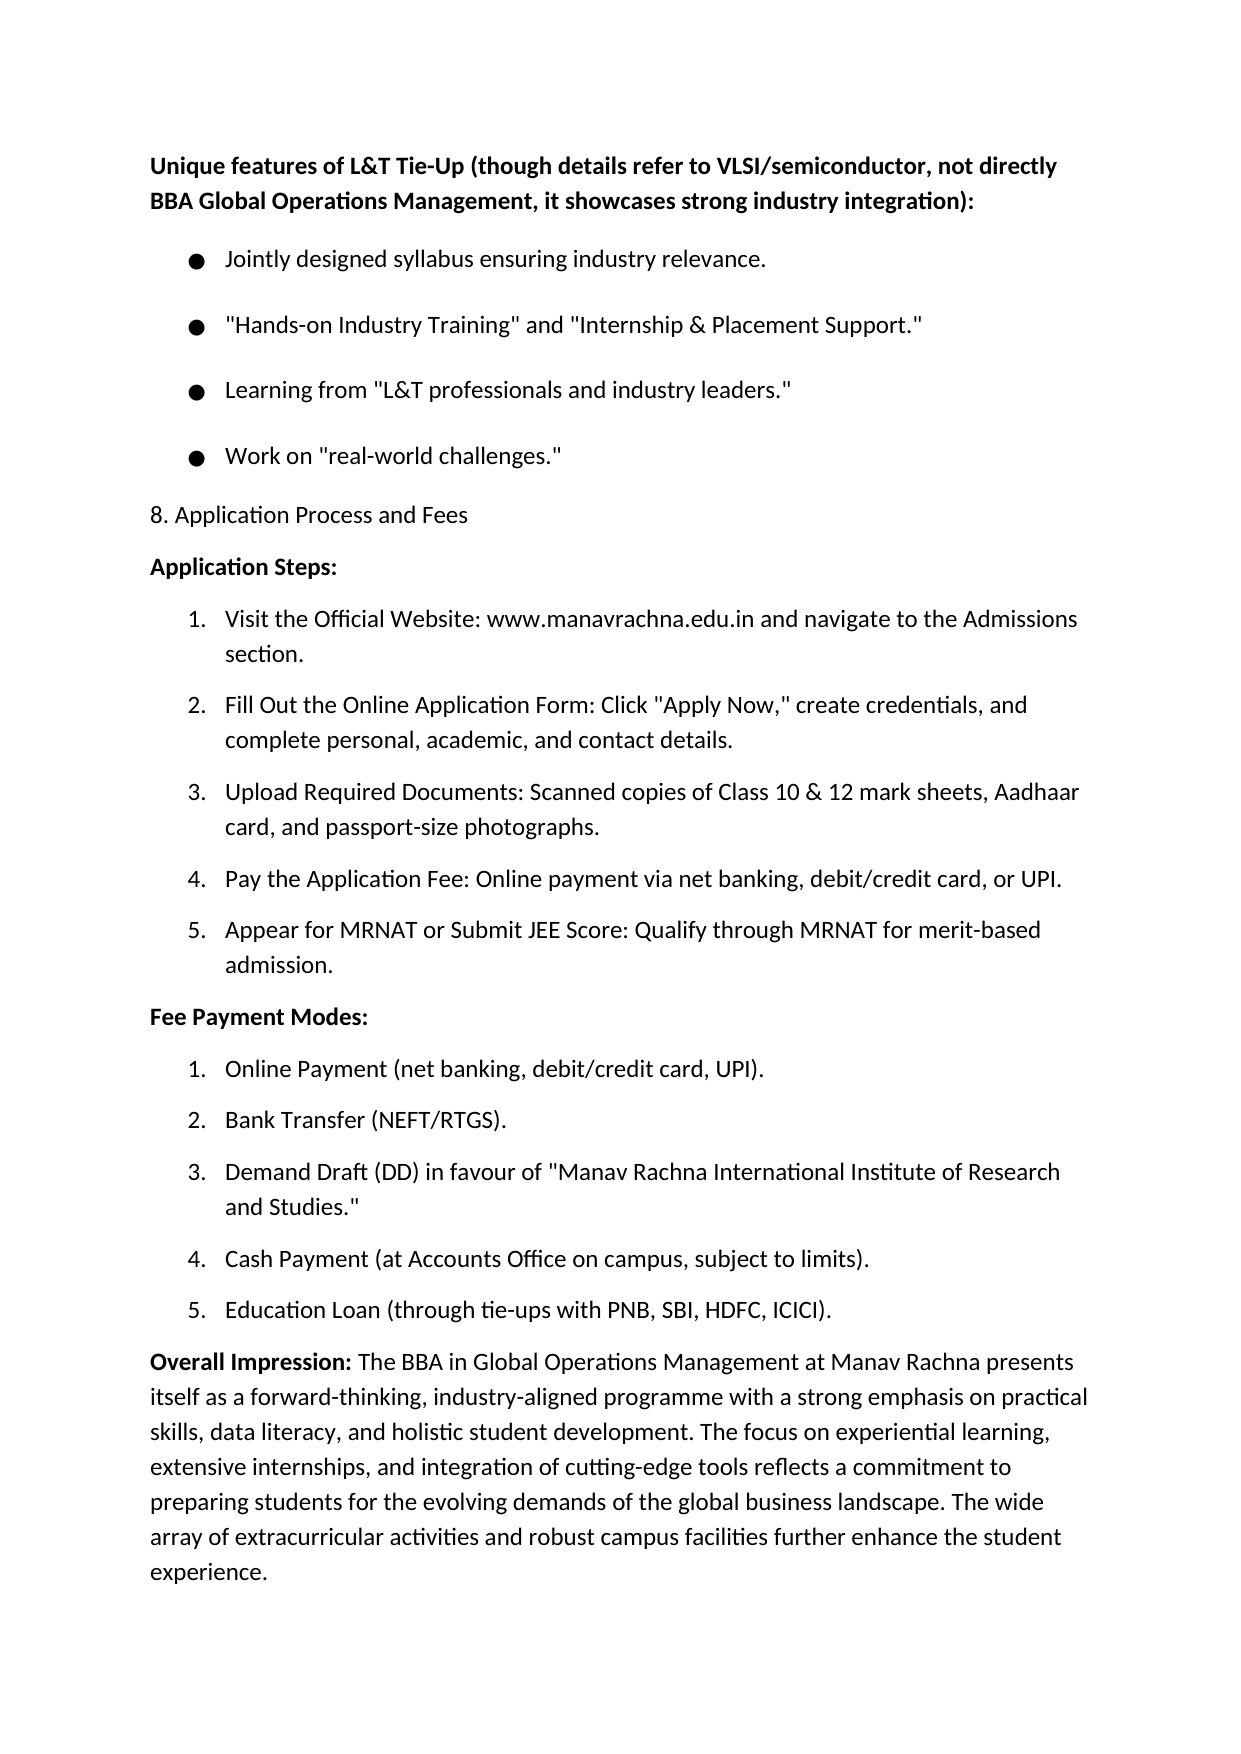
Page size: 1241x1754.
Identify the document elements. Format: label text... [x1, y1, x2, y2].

list Jointly designed syllabus ensuring industry relevance. [187, 237, 1090, 279]
list Education Loan (through tie-ups with PNB, SBI, HDFC, ICICI). [187, 1294, 1090, 1325]
text Unique features of L&T Tie-Up (though details refer to VLSI/semiconductor, not directly BBA Global Operations Management, it showcases strong industry integration): [150, 150, 1090, 216]
list Appear for MRNAT or Submit JEE Score: Qualify through MRNAT for merit-based admission. [187, 914, 1090, 980]
list "Hands-on Industry Training" and "Internship & Placement Support." [187, 302, 1090, 345]
list Online Payment (net banking, debit/credit card, UPI). [187, 1053, 1090, 1083]
list Learning from "L&T professionals and industry leaders." [187, 368, 1090, 411]
text Fee Payment Modes: [150, 1001, 1090, 1032]
list Work on "real-world challenges." [187, 434, 1090, 477]
text Overall Impression: The BBA in Global Operations Management at Manav Rachna presents itself as a forward-thinking, industry-aligned programme with a strong emphasis on practical skills, data literacy, and holistic student development. The focus on experiential learning, extensive internships, and integration of cutting-edge tools reflects a commitment to preparing students for the evolving demands of the global business landscape. The wide array of extracurricular activities and robust campus facilities further enhance the student experience. [150, 1346, 1090, 1587]
list Upload Required Documents: Scanned copies of Class 10 & 12 mark sheets, Aadhaar card, and passport-size photographs. [187, 776, 1090, 842]
text 8. Application Process and Fees [150, 499, 1090, 530]
list Pay the Application Fee: Online payment via net banking, debit/credit card, or UPI. [187, 863, 1090, 893]
list Fill Out the Online Application Form: Click "Apply Now," create credentials, and complete personal, academic, and contact details. [187, 689, 1090, 755]
list Visit the Official Website: www.manavrachna.edu.in and navigate to the Admissions section. [187, 603, 1090, 668]
list Cash Payment (at Accounts Office on campus, subject to limits). [187, 1243, 1090, 1273]
text Application Steps: [150, 551, 1090, 582]
list Demand Draft (DD) in favour of "Manav Rachna International Institute of Research and Studies." [187, 1156, 1090, 1222]
list Bank Transfer (NEFT/RTGS). [187, 1104, 1090, 1135]
